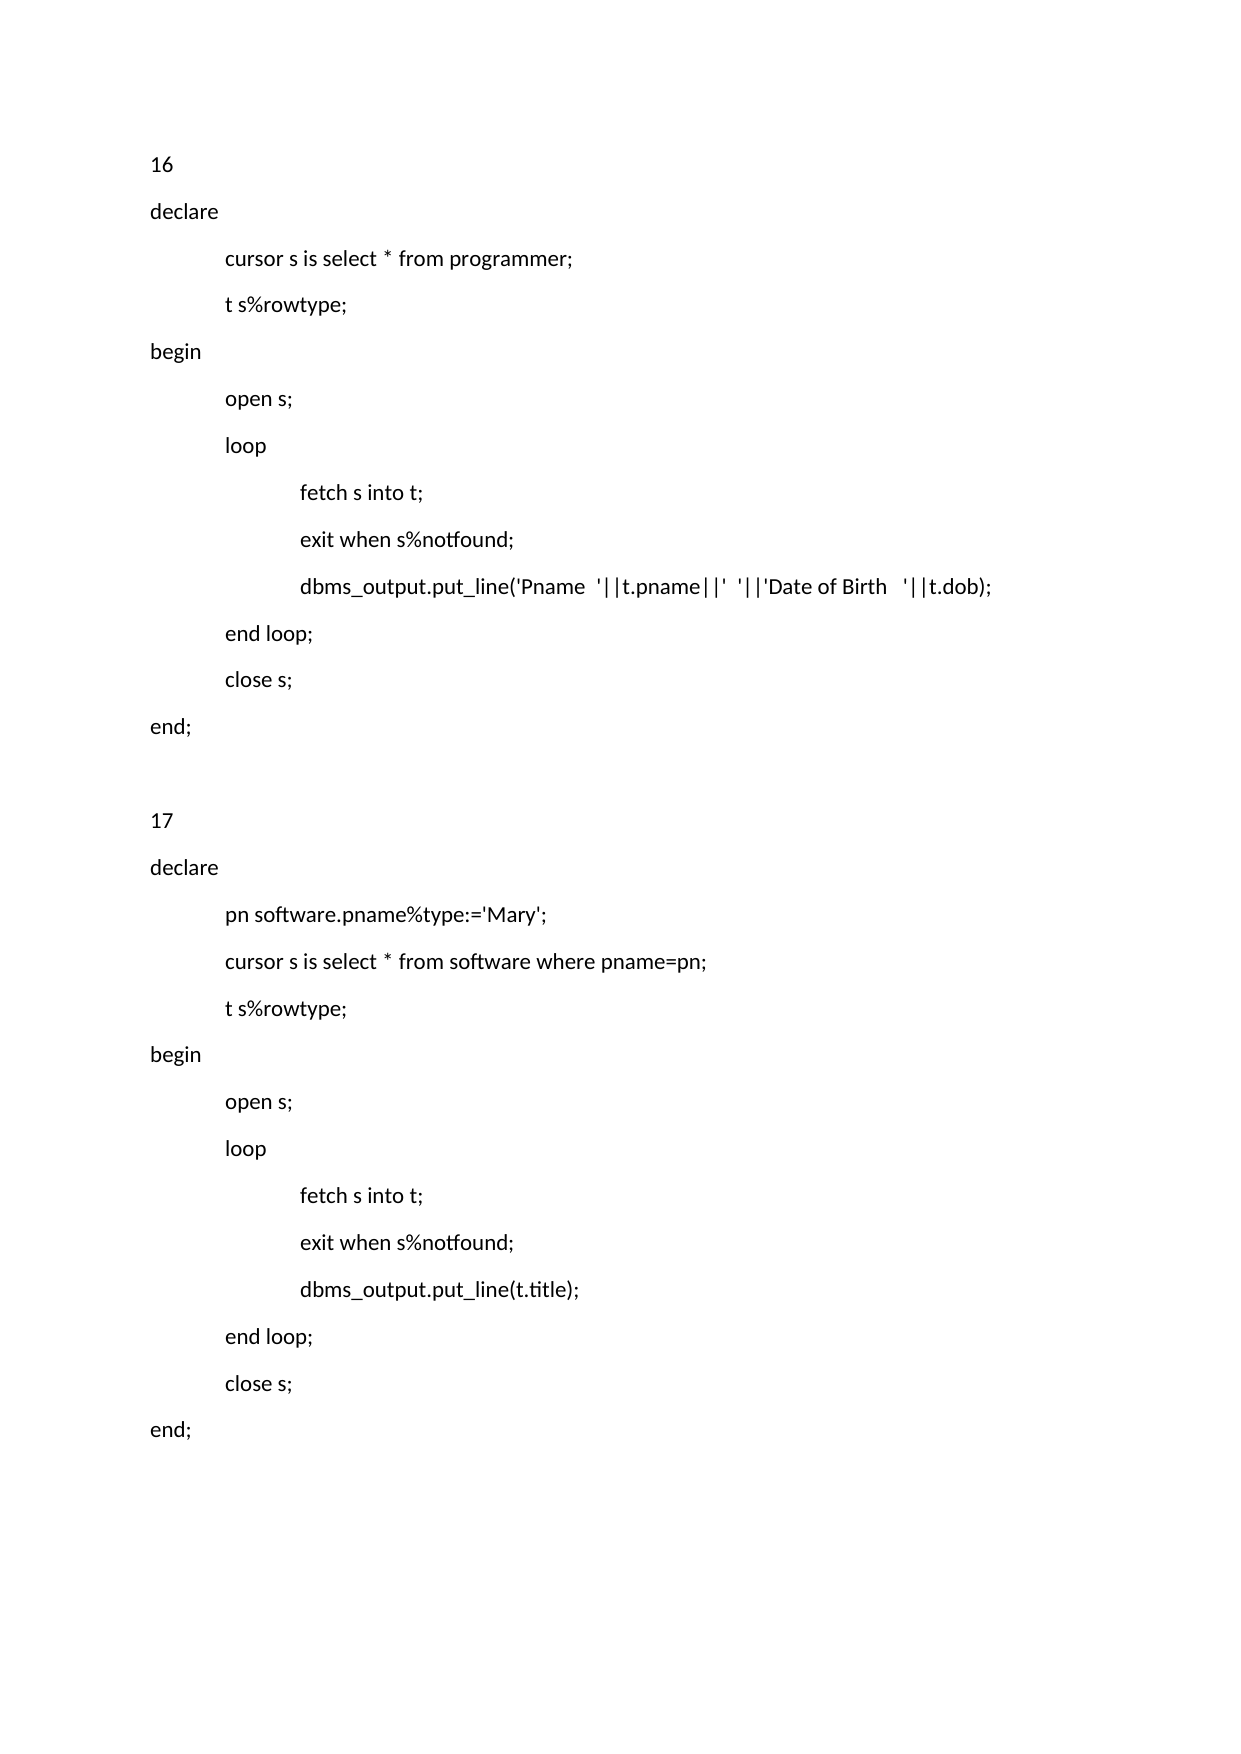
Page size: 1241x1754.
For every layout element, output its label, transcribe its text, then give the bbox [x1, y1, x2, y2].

text exit when s%notfound; [150, 1228, 1090, 1256]
text declare [150, 197, 1090, 225]
text loop [150, 1134, 1090, 1162]
text dbms_output.put_line('Pname '||t.pname||' '||'Date of Birth '||t.dob); [150, 572, 1090, 600]
text end loop; [150, 1322, 1090, 1350]
text exit when s%notfound; [150, 525, 1090, 553]
text begin [150, 337, 1090, 366]
text dbms_output.put_line(t.title); [150, 1275, 1090, 1303]
text end; [150, 712, 1090, 741]
text loop [150, 431, 1090, 459]
text 16 [150, 150, 1090, 178]
text end; [150, 1416, 1090, 1444]
text cursor s is select * from programmer; [150, 244, 1090, 272]
text declare [150, 853, 1090, 881]
text 17 [150, 806, 1090, 834]
text close s; [150, 666, 1090, 694]
text t s%rowtype; [150, 994, 1090, 1022]
text begin [150, 1041, 1090, 1069]
text t s%rowtype; [150, 291, 1090, 319]
text fetch s into t; [150, 1181, 1090, 1209]
text pn software.pname%type:='Mary'; [150, 900, 1090, 928]
text open s; [150, 384, 1090, 412]
text open s; [150, 1087, 1090, 1116]
text fetch s into t; [150, 478, 1090, 506]
text end loop; [150, 619, 1090, 647]
text cursor s is select * from software where pname=pn; [150, 947, 1090, 975]
text close s; [150, 1369, 1090, 1397]
